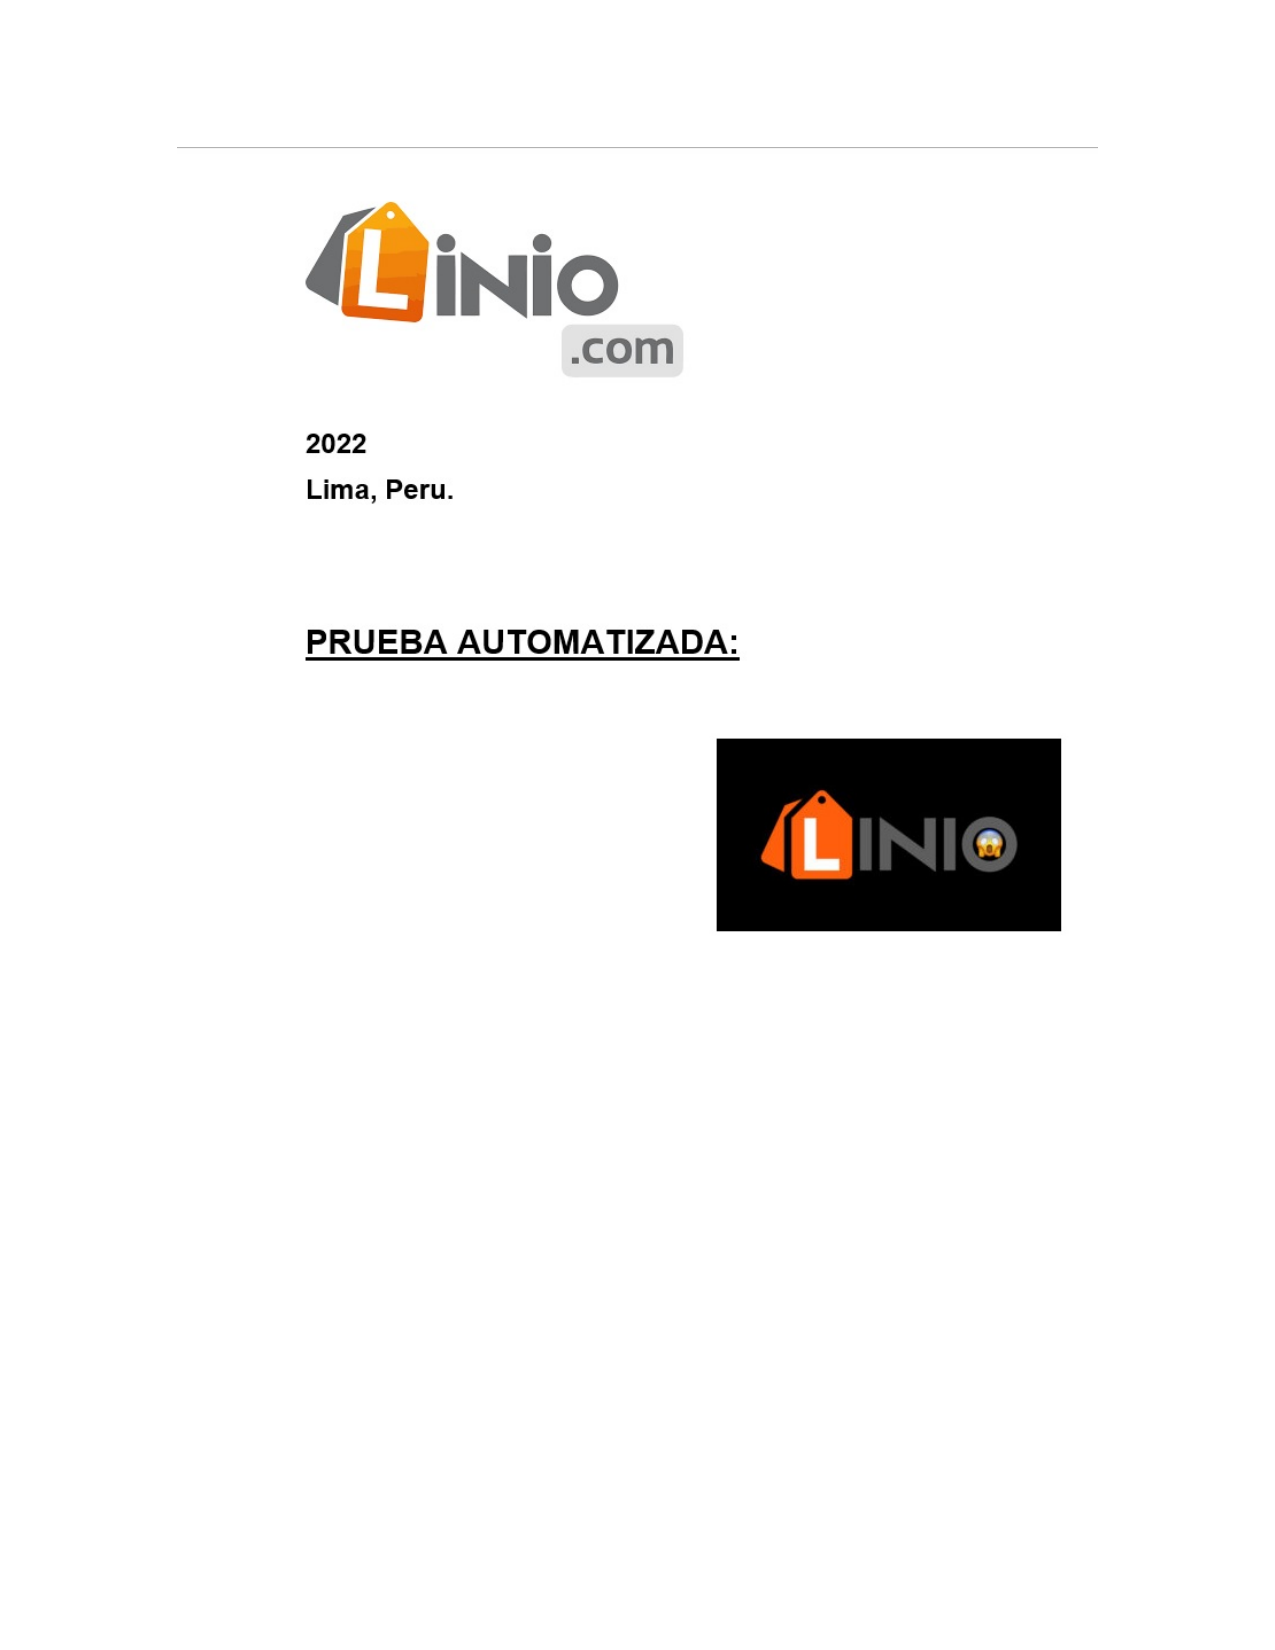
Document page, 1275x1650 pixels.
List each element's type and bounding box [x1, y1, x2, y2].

picture [177, 147, 1098, 1132]
